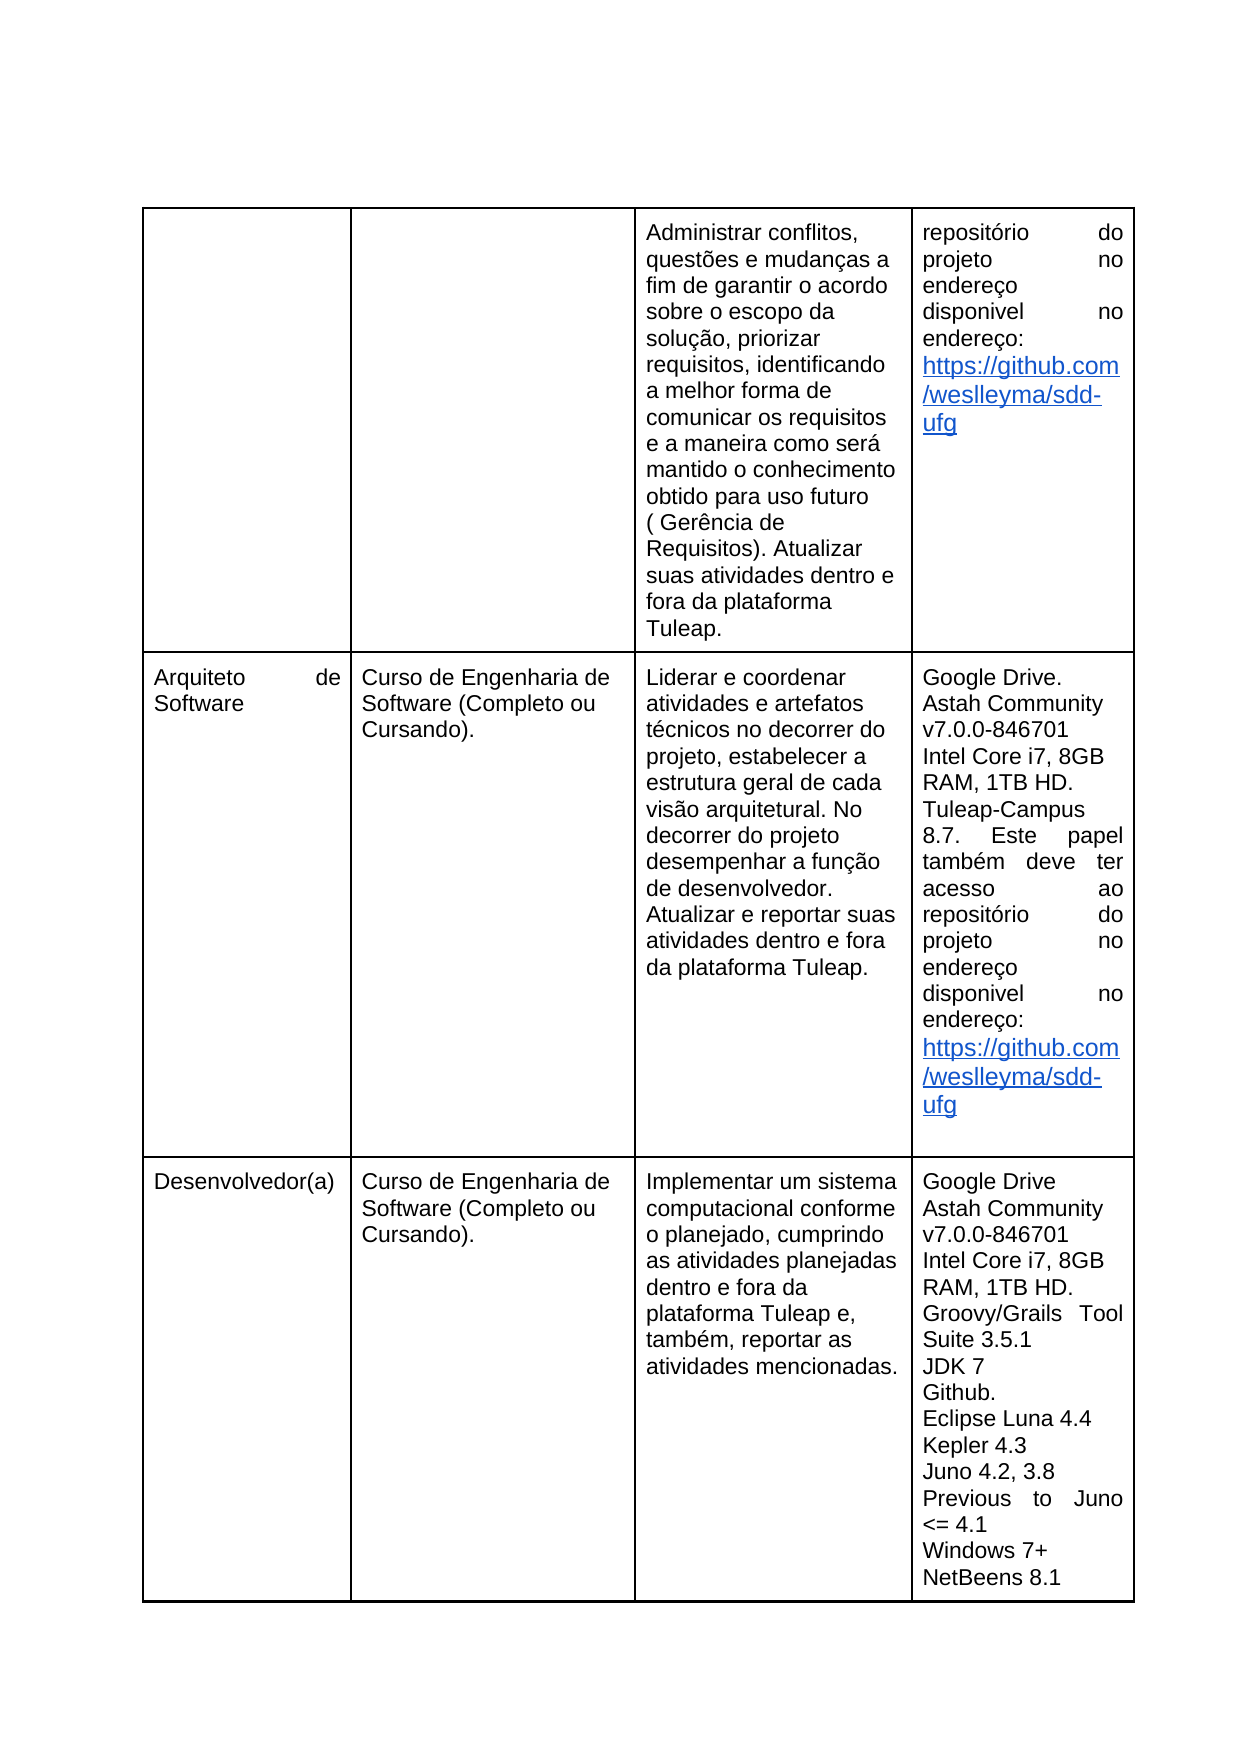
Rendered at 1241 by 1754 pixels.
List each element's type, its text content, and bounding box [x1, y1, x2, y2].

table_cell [352, 1158, 634, 1600]
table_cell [144, 209, 350, 651]
table_cell Arquiteto de Software [144, 653, 350, 1156]
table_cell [352, 209, 634, 651]
table_cell Desenvolvedor(a) [144, 1158, 350, 1600]
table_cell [913, 209, 1133, 651]
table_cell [636, 209, 911, 651]
table_cell Liderar e coordenar atividades e artefatos técnicos no decorrer do projeto, estabelecer a estrutura geral de cada visão arquitetural. No decorrer do projeto desempenhar a função de desenvolvedor. Atualizar e reportar suas atividades dentro e fora da plataforma Tuleap. [636, 653, 911, 1156]
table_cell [636, 1158, 911, 1600]
table_cell Google Drive. Astah Community v7.0.0-846701 Intel Core i7, 8GB RAM, 1TB HD. Tuleap-Campus 8.7. Este papel também deve ter acesso ao repositório do projeto no endereço disponivel no endereço: https://github.com/weslleyma/sdd-ufg [913, 653, 1133, 1156]
table_cell Curso de Engenharia de Software (Completo ou Cursando). [352, 653, 634, 1156]
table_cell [913, 1158, 1133, 1600]
